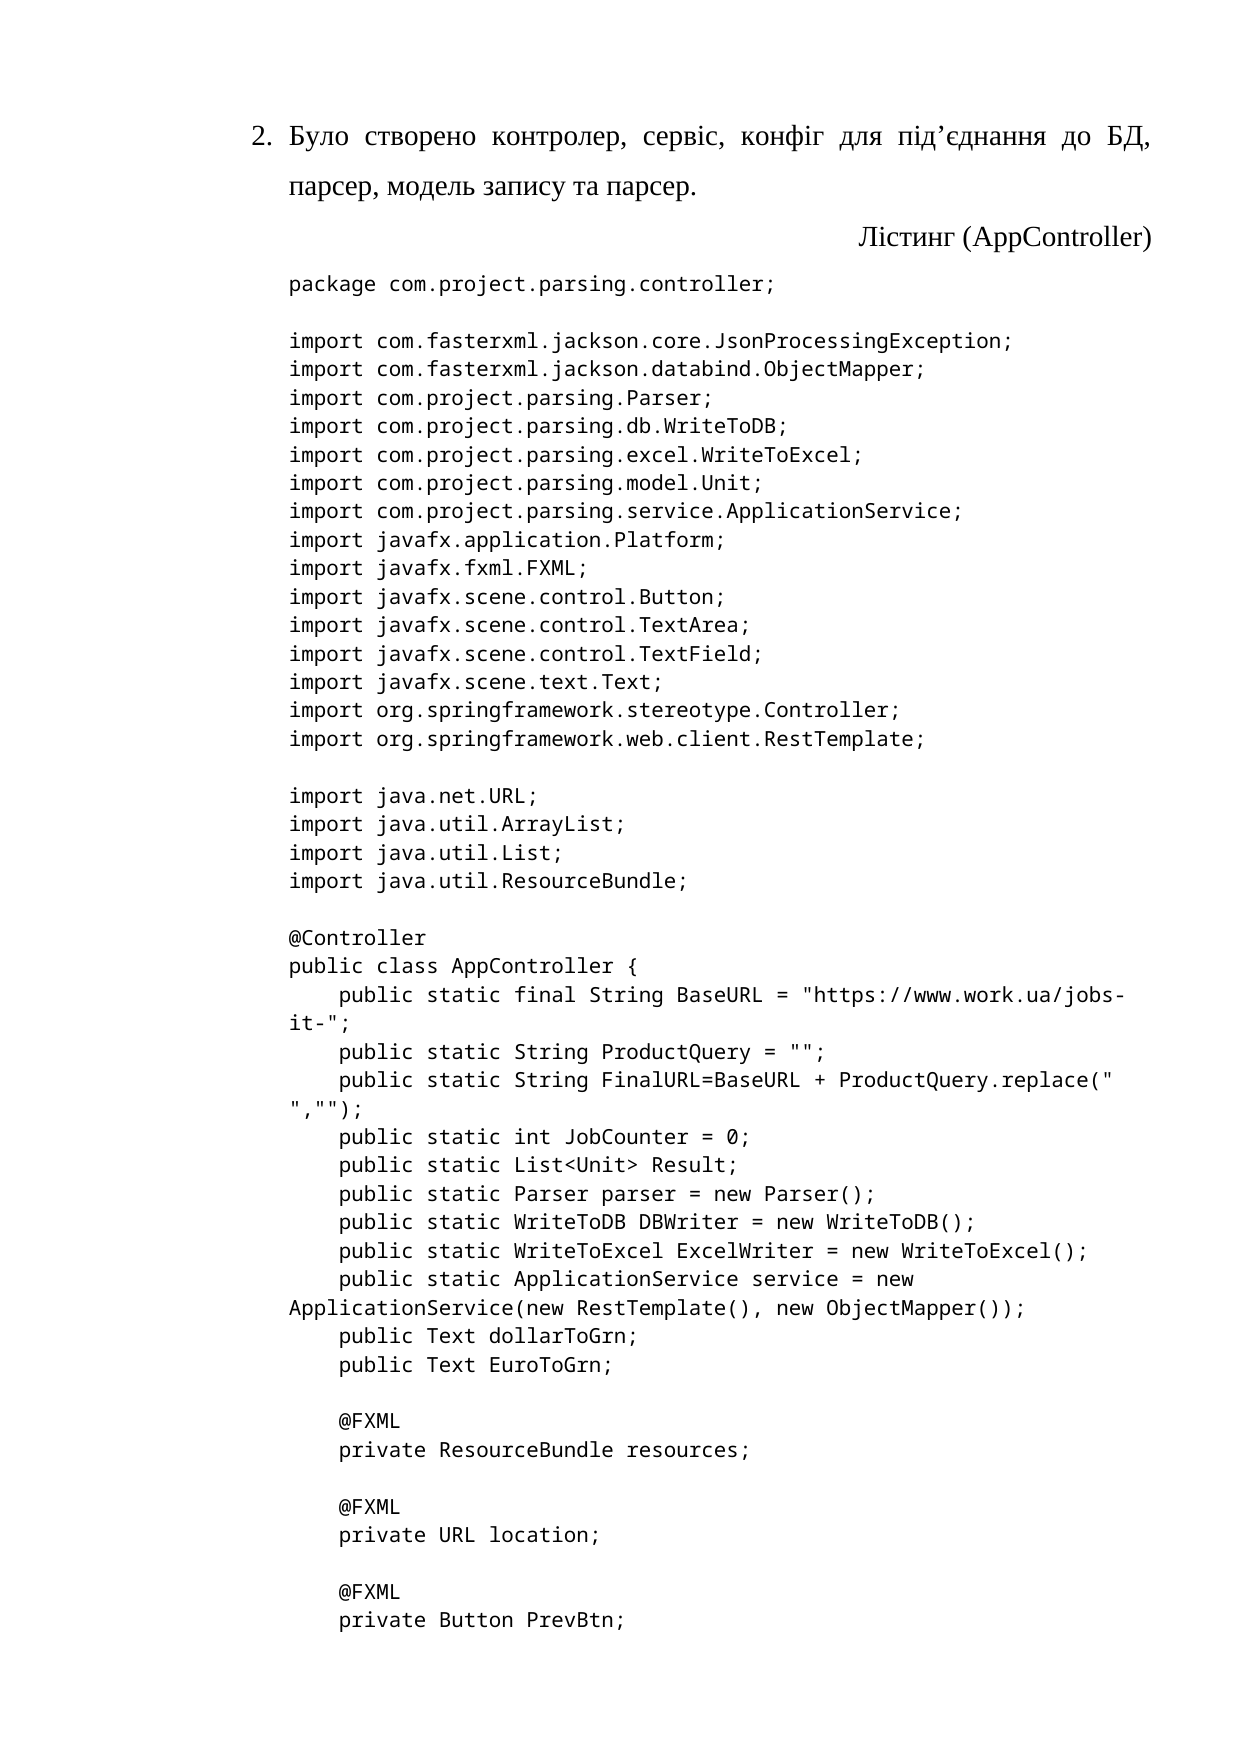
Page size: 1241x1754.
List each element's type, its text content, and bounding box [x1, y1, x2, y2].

list import javafx.application.Platform; [288, 525, 1152, 553]
list private ResourceBundle resources; [288, 1435, 1152, 1463]
list import org.springframework.web.client.RestTemplate; [288, 724, 1152, 752]
list private URL location; [288, 1520, 1152, 1549]
list import java.util.ResourceBundle; [288, 866, 1152, 895]
list public static String ProductQuery = ""; [288, 1037, 1152, 1065]
list import java.util.List; [288, 838, 1152, 866]
list import com.project.parsing.Parser; [288, 383, 1152, 411]
list @FXML [288, 1577, 1152, 1606]
list public static String FinalURL=BaseURL + ProductQuery.replace(" ",""); [288, 1065, 1152, 1122]
list public static List<Unit> Result; [288, 1151, 1152, 1179]
list Лістинг (AppController) [177, 219, 1152, 252]
list public static int JobCounter = 0; [288, 1122, 1152, 1151]
list import com.project.parsing.model.Unit; [288, 468, 1152, 497]
list public Text EuroToGrn; [288, 1350, 1152, 1378]
list @FXML [288, 1492, 1152, 1520]
list public static Parser parser = new Parser(); [288, 1179, 1152, 1207]
list import javafx.scene.control.Button; [288, 582, 1152, 610]
list @Controller [288, 923, 1152, 952]
list import com.fasterxml.jackson.databind.ObjectMapper; [288, 354, 1152, 383]
list import javafx.scene.text.Text; [288, 667, 1152, 696]
list import com.project.parsing.excel.WriteToExcel; [288, 440, 1152, 468]
list @FXML [288, 1407, 1152, 1435]
list import com.project.parsing.service.ApplicationService; [288, 497, 1152, 525]
list package com.project.parsing.controller; [288, 269, 1152, 297]
list public static final String BaseURL = "https://www.work.ua/jobs-it-"; [288, 980, 1152, 1037]
list public Text dollarToGrn; [288, 1321, 1152, 1350]
list import javafx.scene.control.TextArea; [288, 610, 1152, 639]
list Було створено контролер, сервіс, конфіг для під’єднання до БД, парсер, модель запису та парсер. [251, 118, 1152, 202]
list import java.net.URL; [288, 781, 1152, 809]
list public class AppController { [288, 952, 1152, 980]
list public static WriteToDB DBWriter = new WriteToDB(); [288, 1207, 1152, 1236]
list public static WriteToExcel ExcelWriter = new WriteToExcel(); [288, 1236, 1152, 1264]
list import com.project.parsing.db.WriteToDB; [288, 411, 1152, 440]
list import javafx.scene.control.TextField; [288, 639, 1152, 667]
list import com.fasterxml.jackson.core.JsonProcessingException; [288, 326, 1152, 354]
list public static ApplicationService service = new ApplicationService(new RestTemplate(), new ObjectMapper()); [288, 1264, 1152, 1321]
list import javafx.fxml.FXML; [288, 553, 1152, 582]
list private Button PrevBtn; [288, 1606, 1152, 1634]
list import java.util.ArrayList; [288, 809, 1152, 838]
list import org.springframework.stereotype.Controller; [288, 696, 1152, 724]
